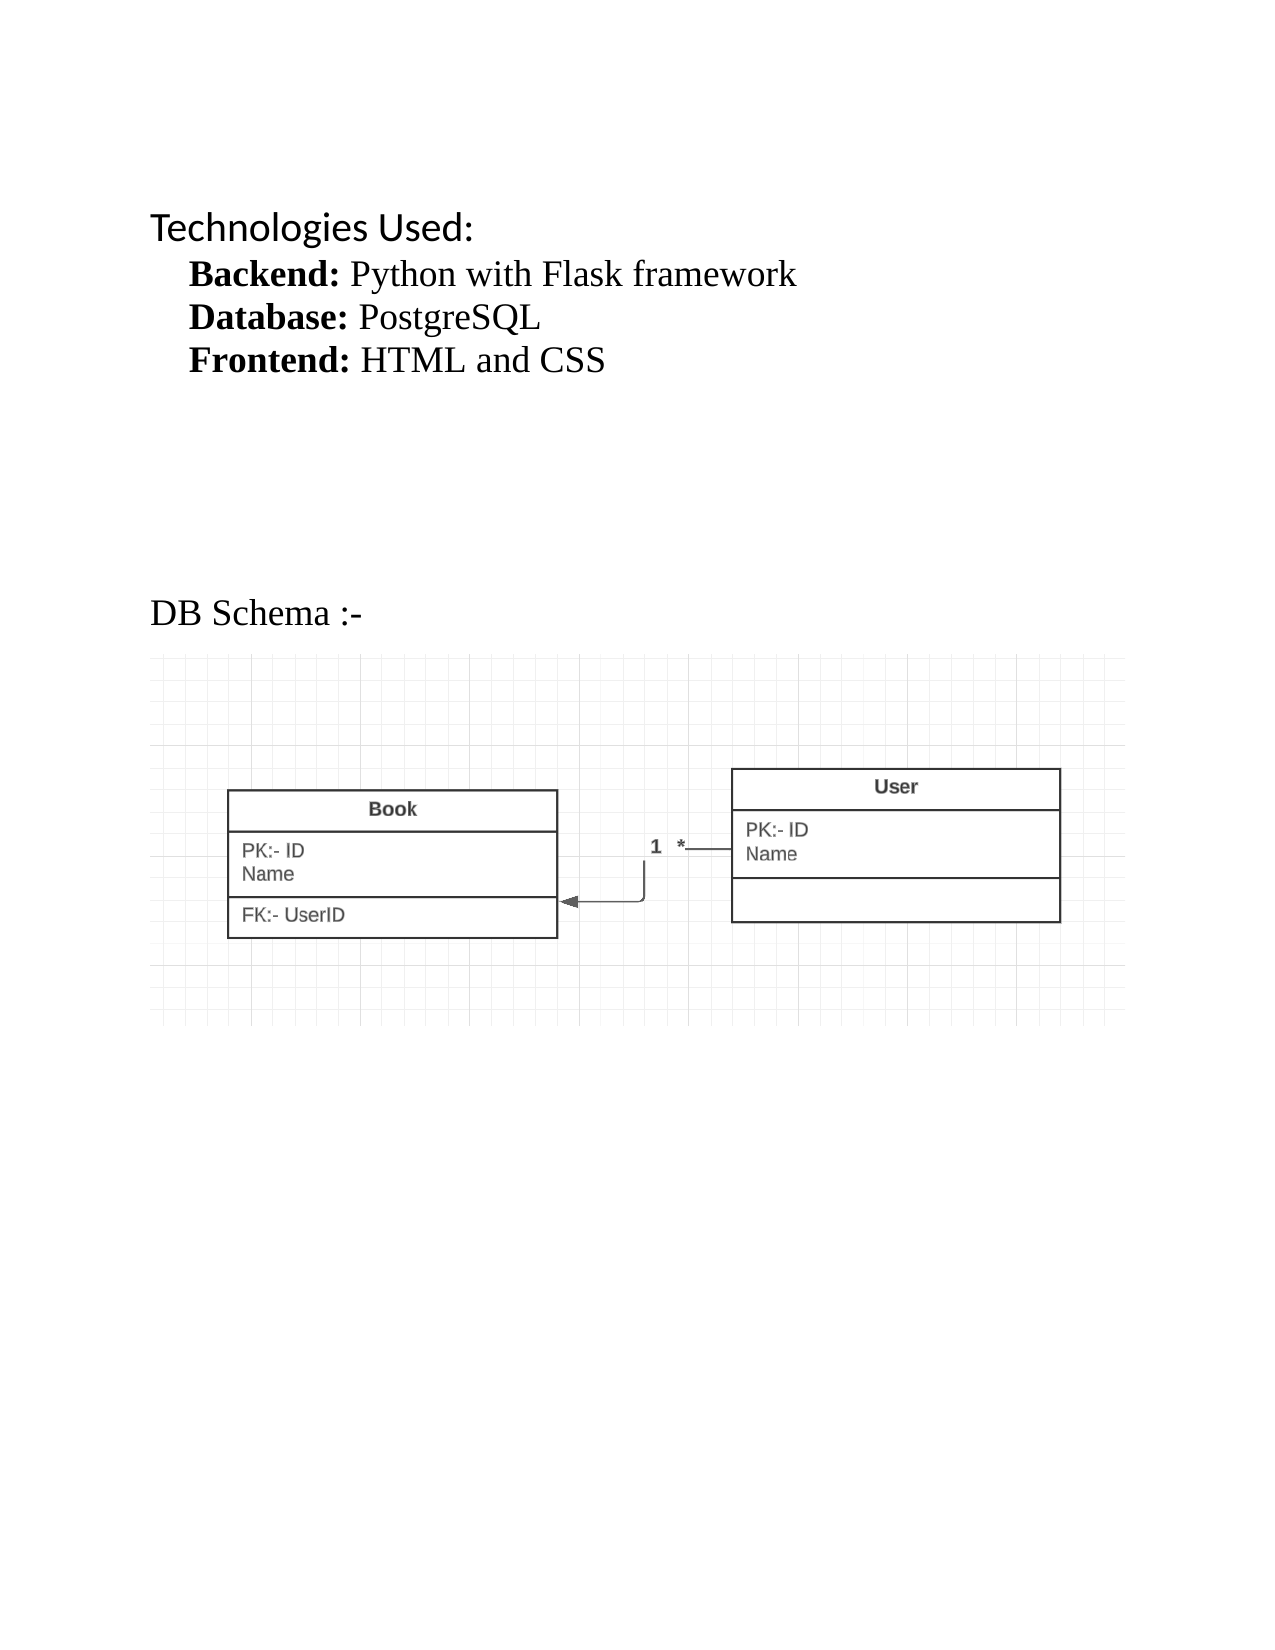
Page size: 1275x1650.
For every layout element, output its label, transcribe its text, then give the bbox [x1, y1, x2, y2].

picture [150, 654, 1125, 1026]
text  Backend: Python with Flask framework [150, 252, 1125, 295]
text  Database: PostgreSQL [150, 295, 1125, 338]
text DB Schema :- [150, 591, 1125, 634]
text Technologies Used: [150, 201, 1125, 252]
text  Frontend: HTML and CSS [150, 338, 1125, 381]
